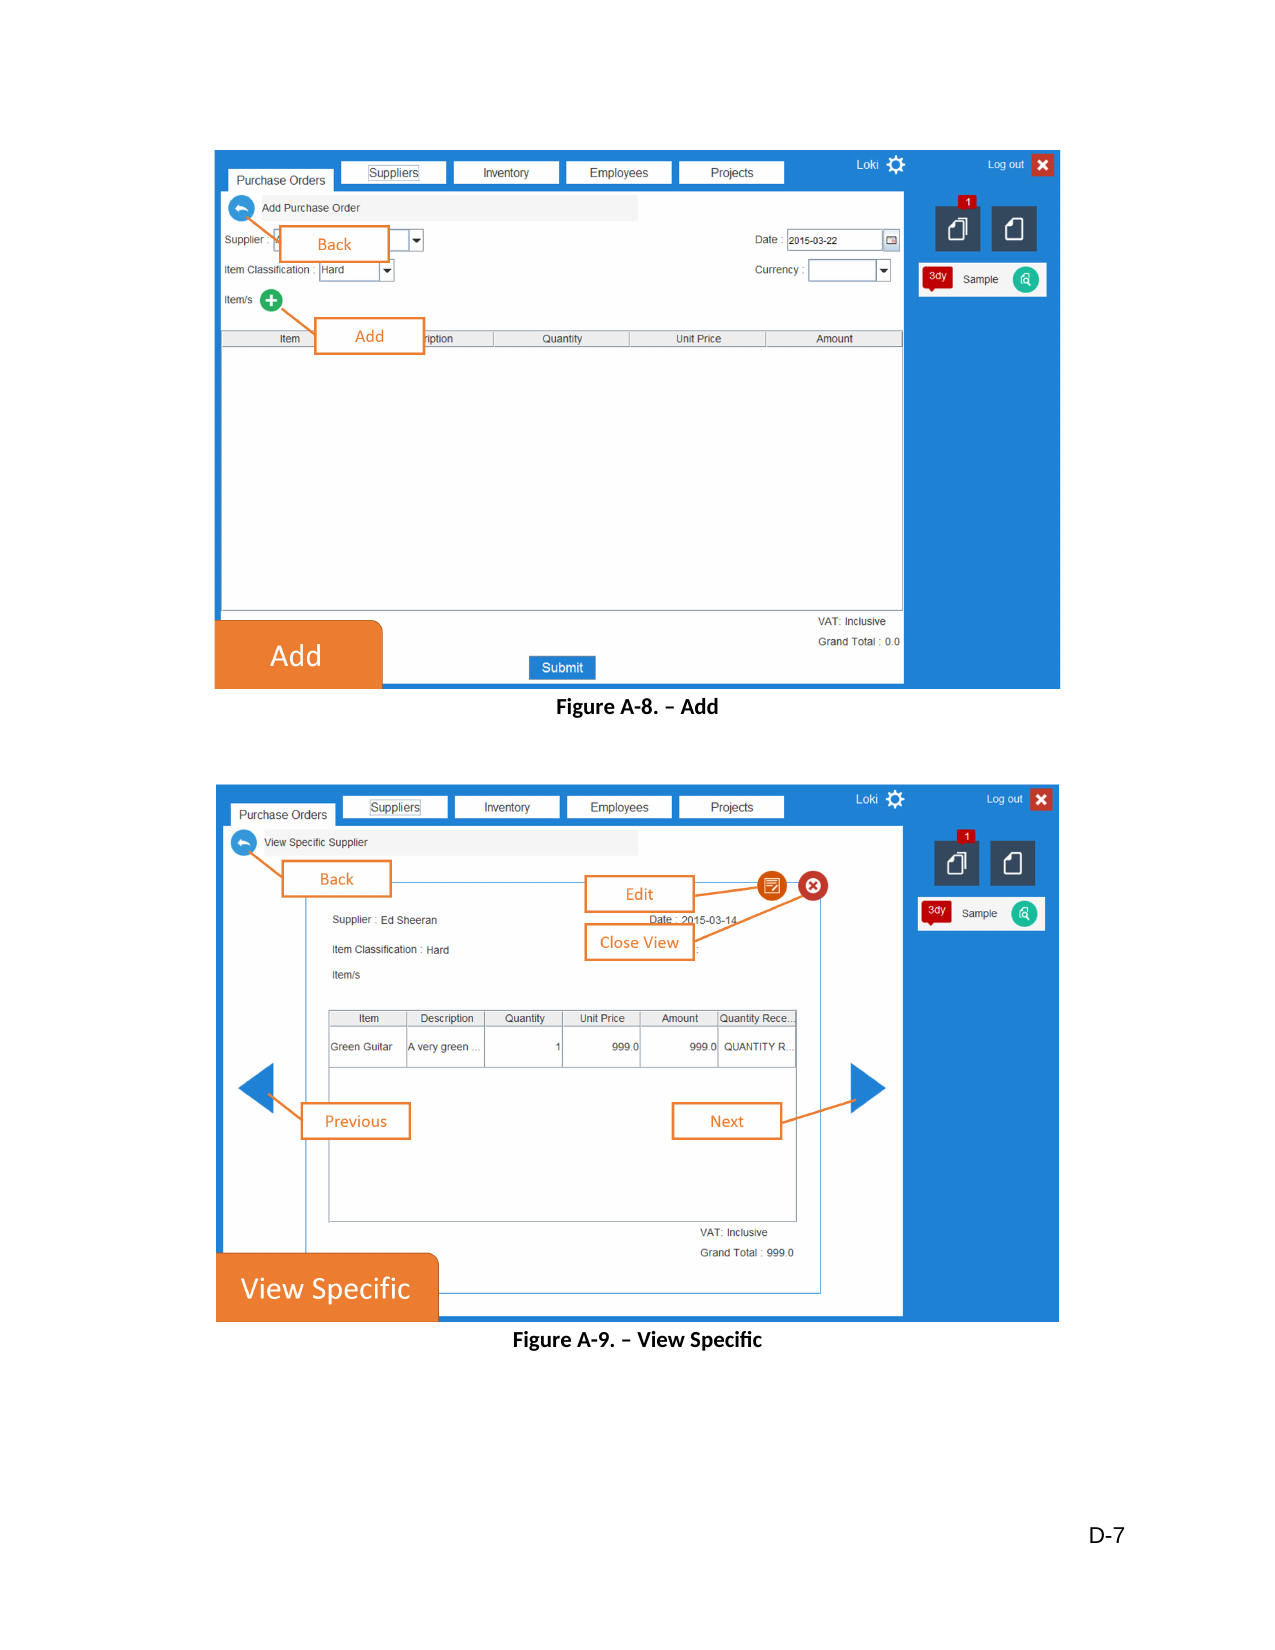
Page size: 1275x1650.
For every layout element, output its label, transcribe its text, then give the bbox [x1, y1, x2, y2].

text Figure A-8. – Add [150, 692, 1125, 720]
picture [214, 150, 1061, 689]
text Figure A-9. – View Specific [150, 1325, 1125, 1353]
picture [216, 784, 1059, 1322]
